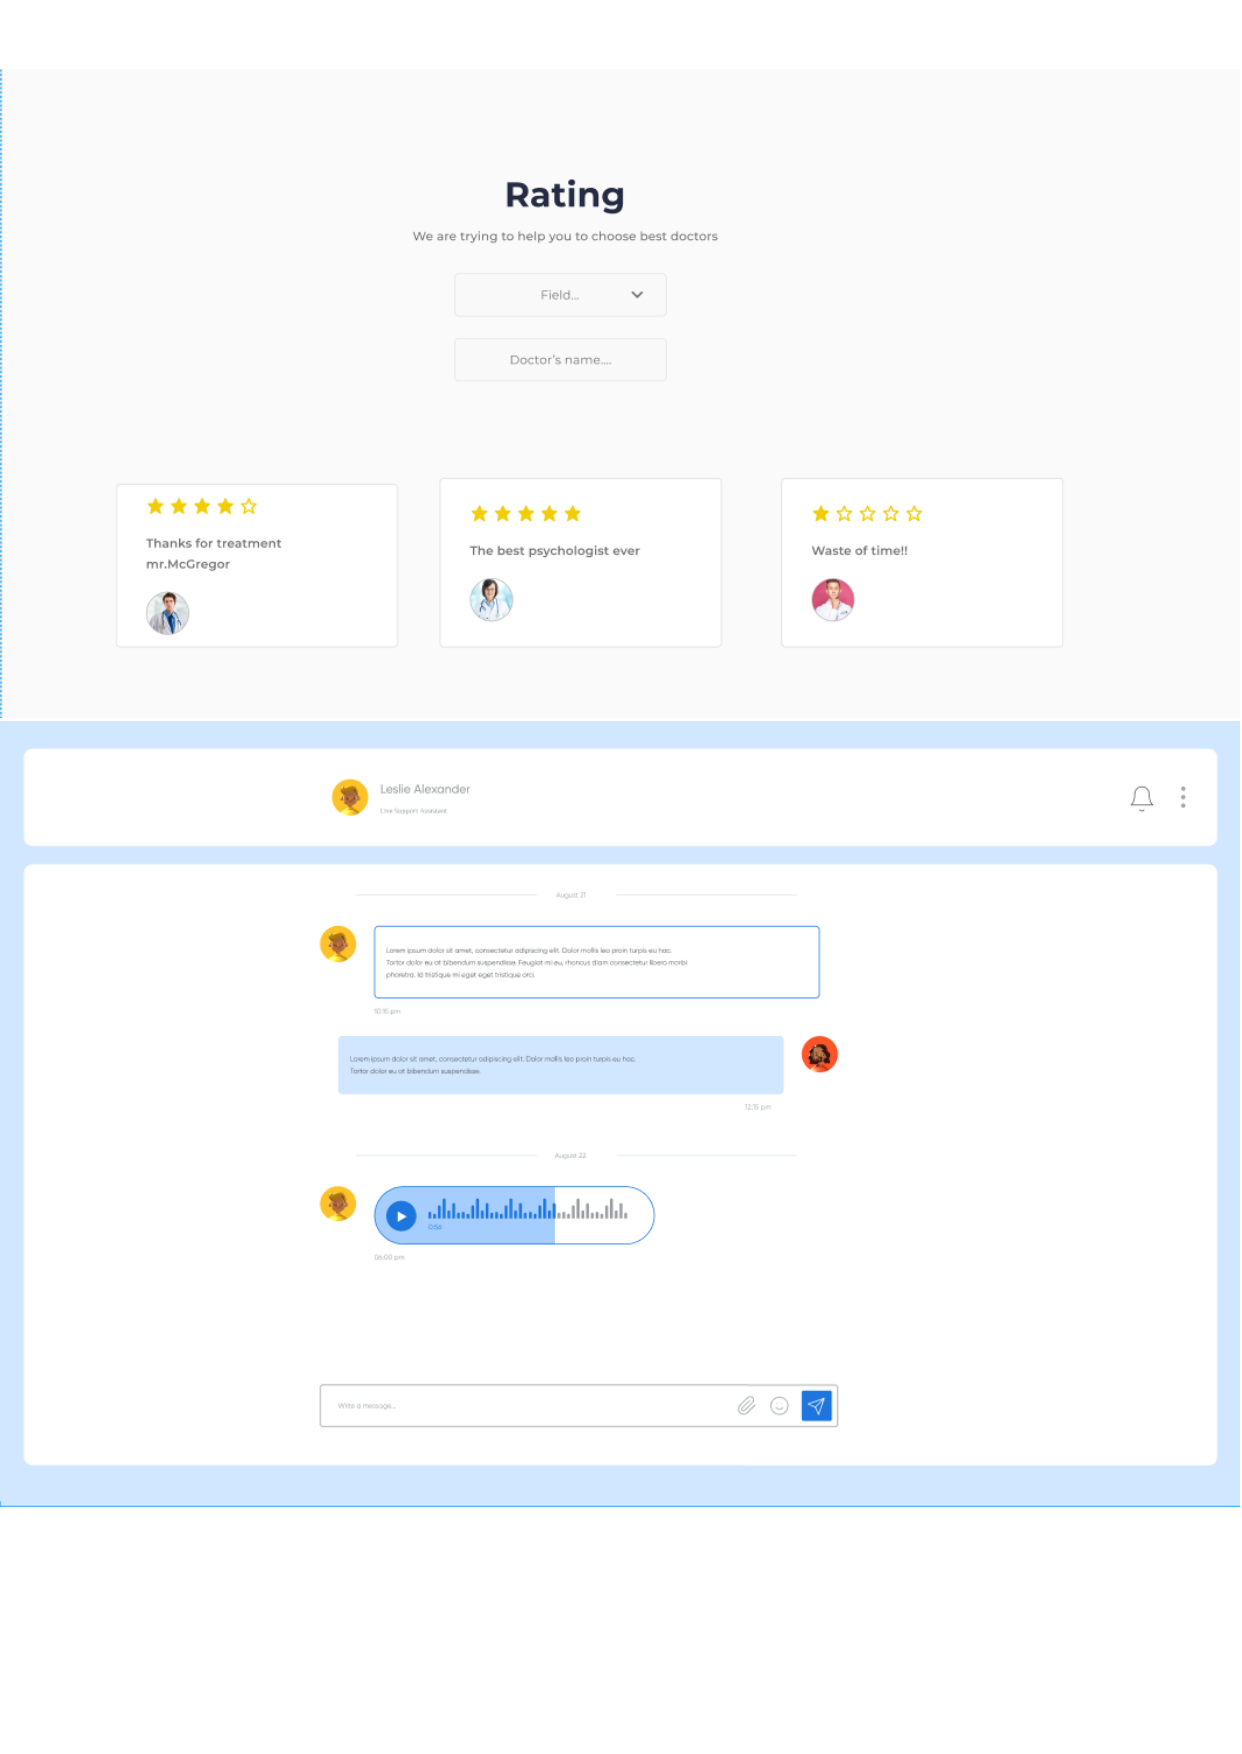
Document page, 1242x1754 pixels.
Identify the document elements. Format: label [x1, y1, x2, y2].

picture [0, 721, 1240, 1507]
picture [0, 69, 1240, 718]
